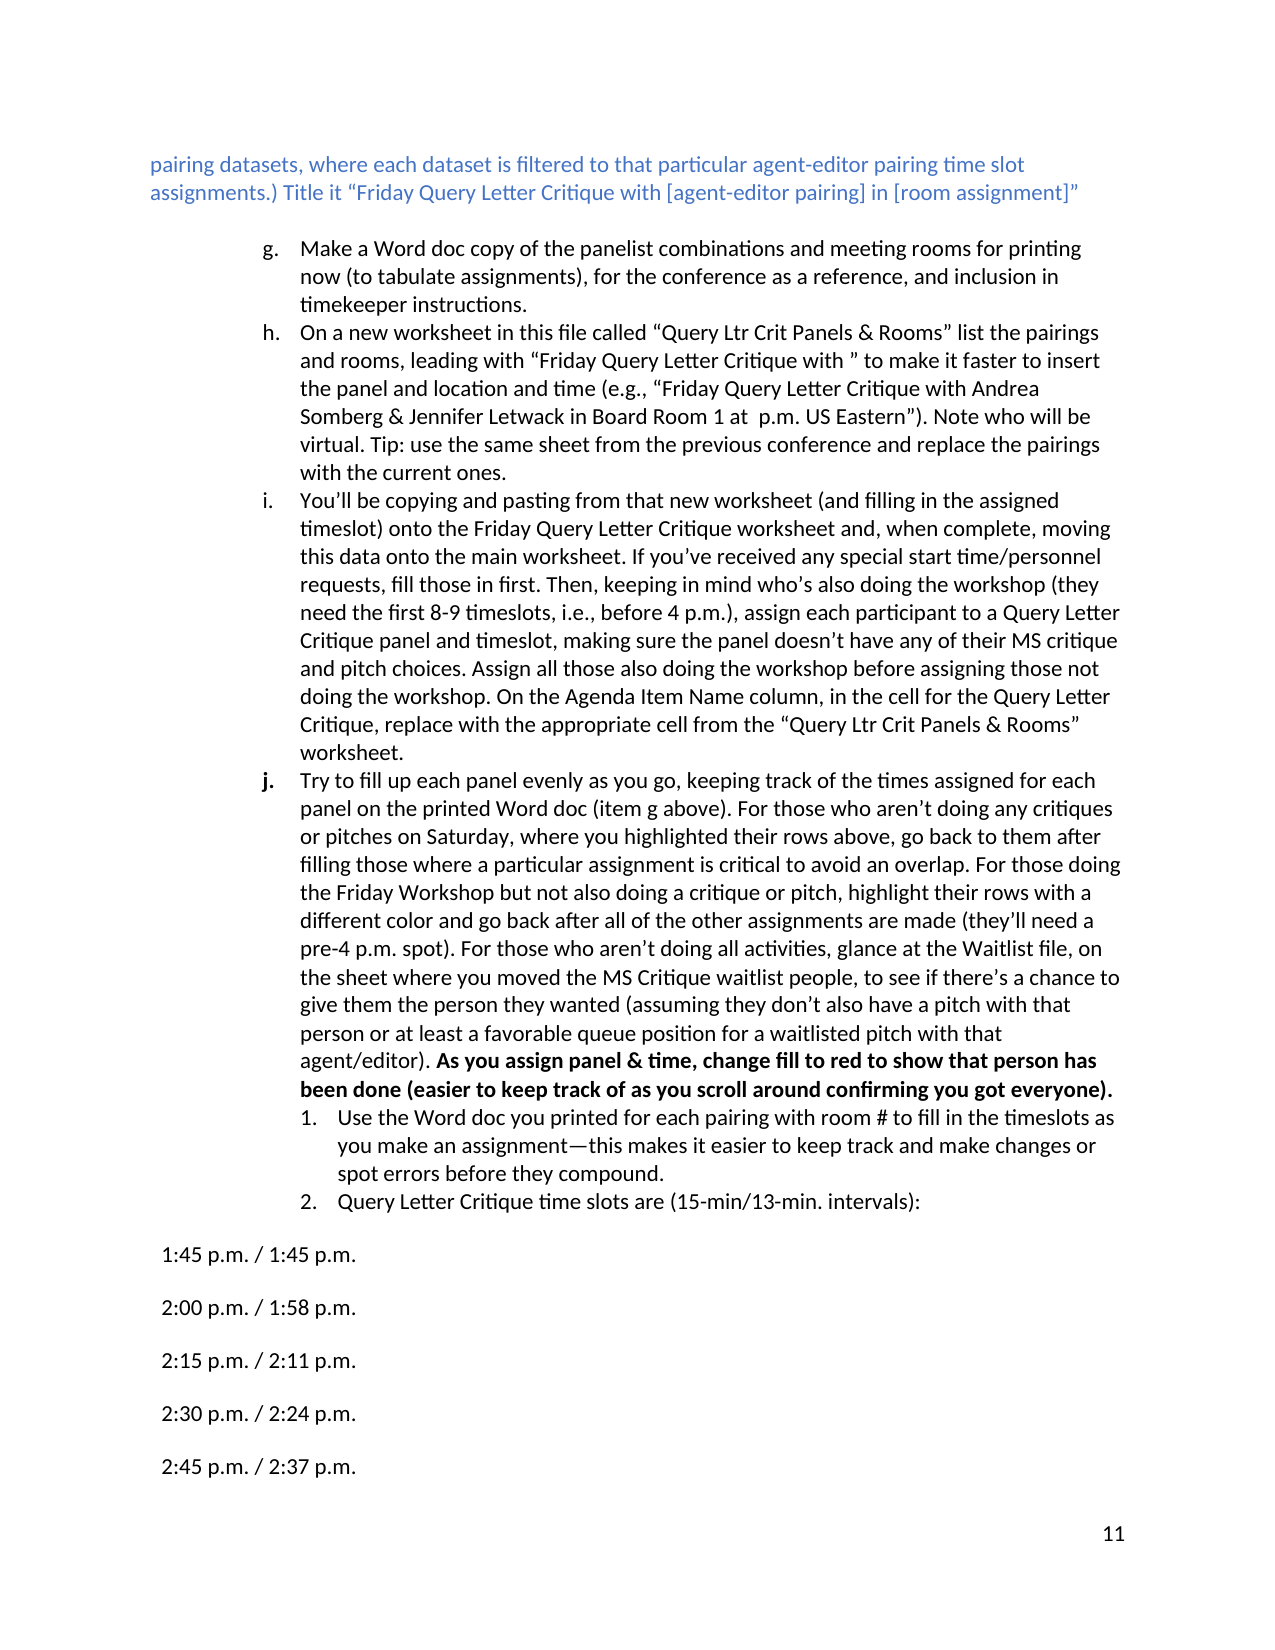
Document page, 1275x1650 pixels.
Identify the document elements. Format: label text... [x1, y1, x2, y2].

table_cell 2:15 p.m. / 2:11 p.m. [150, 1321, 572, 1374]
list Try to fill up each panel evenly as you go, keeping track of the times assigned for each panel on the printed Word doc (item g above). For those who aren’t doing any critiques or pitches on Saturday, where you highlighted their rows above, go back to them after filling those where a particular assignment is critical to avoid an overlap. For those doing the Friday Workshop but not also doing a critique or pitch, highlight their rows with a different color and go back after all of the other assignments are made (they’ll need a pre-4 p.m. spot). For those who aren’t doing all activities, glance at the Waitlist file, on the sheet where you moved the MS Critique waitlist people, to see if there’s a chance to give them the person they wanted (assuming they don’t also have a pitch with that person or at least a favorable queue position for a waitlisted pitch with that agent/editor). As you assign panel & time, change fill to red to show that person has been done (easier to keep track of as you scroll around confirming you got everyone). [262, 766, 1125, 1103]
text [150, 150, 1125, 206]
table_cell 2:30 p.m. / 2:24 p.m. [150, 1374, 572, 1427]
table_cell 2:45 p.m. / 2:37 p.m. [150, 1427, 572, 1480]
list You’ll be copying and pasting from that new worksheet (and filling in the assigned timeslot) onto the Friday Query Letter Critique worksheet and, when complete, moving this data onto the main worksheet. If you’ve received any special start time/personnel requests, fill those in first. Then, keeping in mind who’s also doing the workshop (they need the first 8-9 timeslots, i.e., before 4 p.m.), assign each participant to a Query Letter Critique panel and timeslot, making sure the panel doesn’t have any of their MS critique and pitch choices. Assign all those also doing the workshop before assigning those not doing the workshop. On the Agenda Item Name column, in the cell for the Query Letter Critique, replace with the appropriate cell from the “Query Ltr Crit Panels & Rooms” worksheet. [262, 486, 1125, 766]
table_cell 2:00 p.m. / 1:58 p.m. [150, 1268, 572, 1321]
list Make a Word doc copy of the panelist combinations and meeting rooms for printing now (to tabulate assignments), for the conference as a reference, and inclusion in timekeeper instructions. [262, 234, 1125, 318]
list On a new worksheet in this file called “Query Ltr Crit Panels & Rooms” list the pairings and rooms, leading with “Friday Query Letter Critique with ” to make it faster to insert the panel and location and time (e.g., “Friday Query Letter Critique with Andrea Somberg & Jennifer Letwack in Board Room 1 at p.m. US Eastern”). Note who will be virtual. Tip: use the same sheet from the previous conference and replace the pairings with the current ones. [262, 318, 1125, 486]
list Use the Word doc you printed for each pairing with room # to fill in the timeslots as you make an assignment—this makes it easier to keep track and make changes or spot errors before they compound. [300, 1103, 1125, 1187]
list Query Letter Critique time slots are (15-min/13-min. intervals): [300, 1187, 1125, 1215]
table_header 1:45 p.m. / 1:45 p.m. [150, 1215, 572, 1268]
